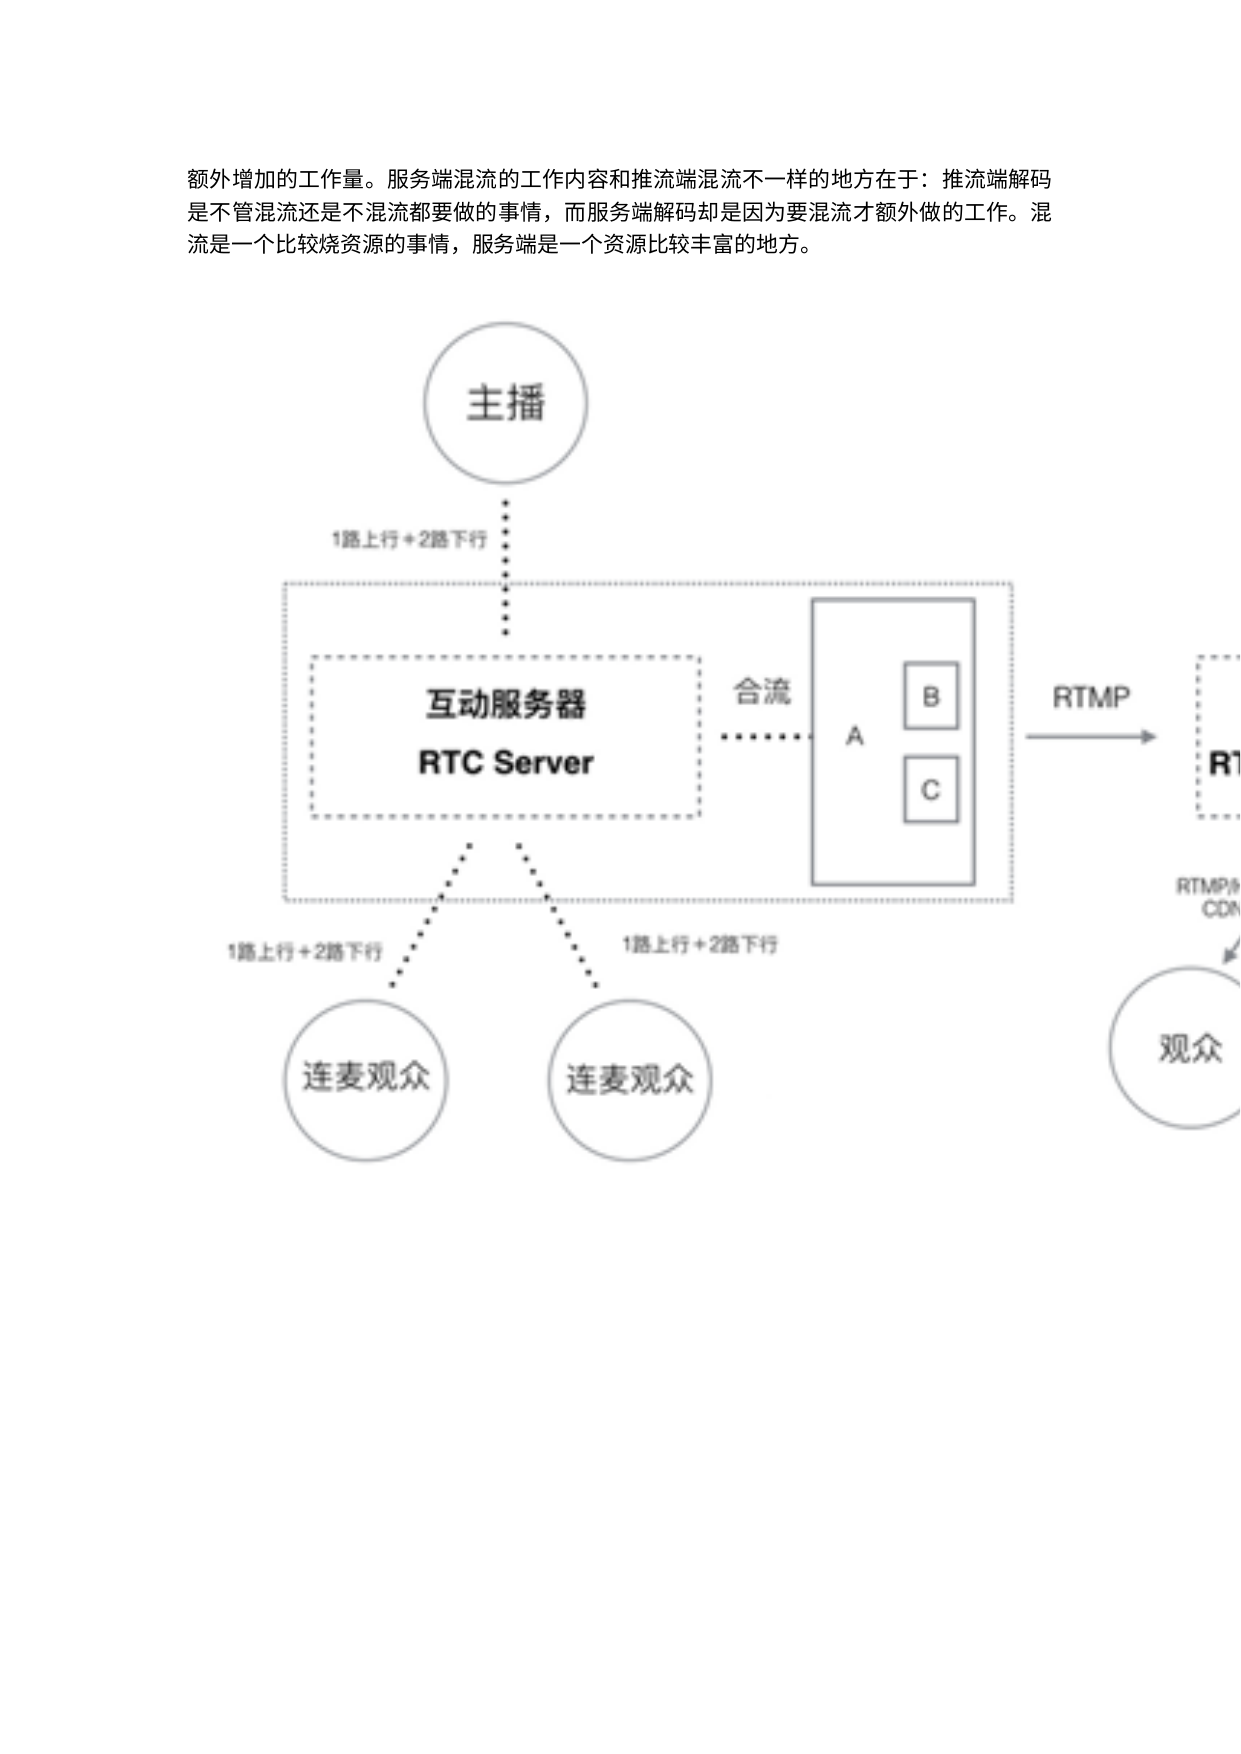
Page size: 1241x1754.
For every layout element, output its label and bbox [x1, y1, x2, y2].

text [187, 162, 1053, 259]
picture [187, 292, 1241, 1316]
